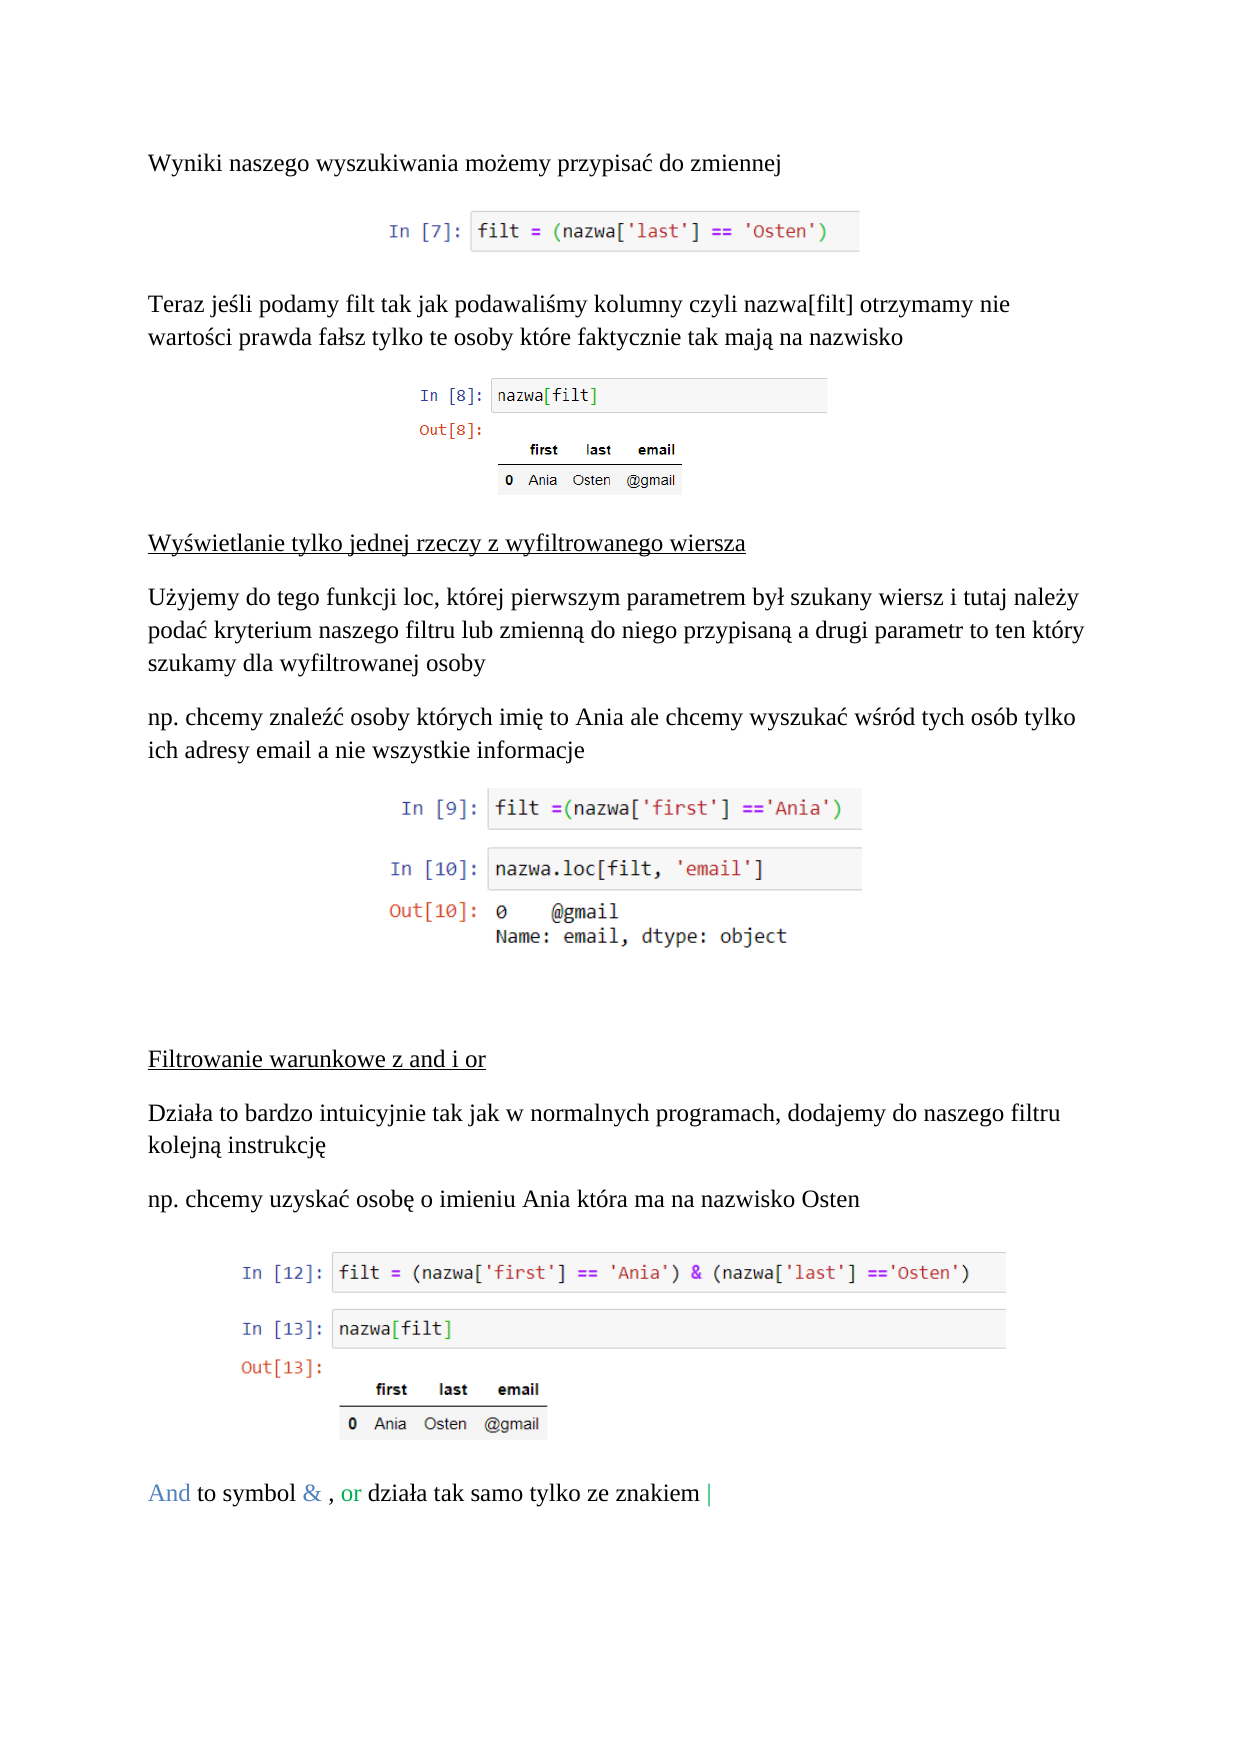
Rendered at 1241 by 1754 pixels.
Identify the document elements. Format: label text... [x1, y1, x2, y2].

picture [380, 201, 860, 264]
picture [412, 375, 828, 504]
text Teraz jeśli podamy filt tak jak podawaliśmy kolumny czyli nazwa[filt] otrzymamy nie wartości prawda fałsz tylko te osoby które faktycznie tak mają na nazwisko [148, 289, 1093, 351]
text Działa to bardzo intuicyjnie tak jak w normalnych programach, dodajemy do naszego filtru kolejną instrukcję [148, 1098, 1093, 1159]
text np. chcemy uzyskać osobę o imieniu Ania która ma na nazwisko Osten [148, 1184, 1093, 1213]
text And to symbol & , or działa tak samo tylko ze znakiem | [148, 1478, 1093, 1507]
text Wyświetlanie tylko jednej rzeczy z wyfiltrowanego wiersza [148, 528, 1093, 557]
text Wyniki naszego wyszukiwania możemy przypisać do zmiennej [148, 148, 1093, 176]
text Filtrowanie warunkowe z and i or [148, 1044, 1093, 1072]
picture [234, 1238, 1006, 1453]
picture [378, 788, 862, 965]
text np. chcemy znaleźć osoby których imię to Ania ale chcemy wyszukać wśród tych osób tylko ich adresy email a nie wszystkie informacje [148, 702, 1093, 764]
text Użyjemy do tego funkcji loc, której pierwszym parametrem był szukany wiersz i tutaj należy podać kryterium naszego filtru lub zmienną do niego przypisaną a drugi parametr to ten który szukamy dla wyfiltrowanej osoby [148, 582, 1093, 677]
